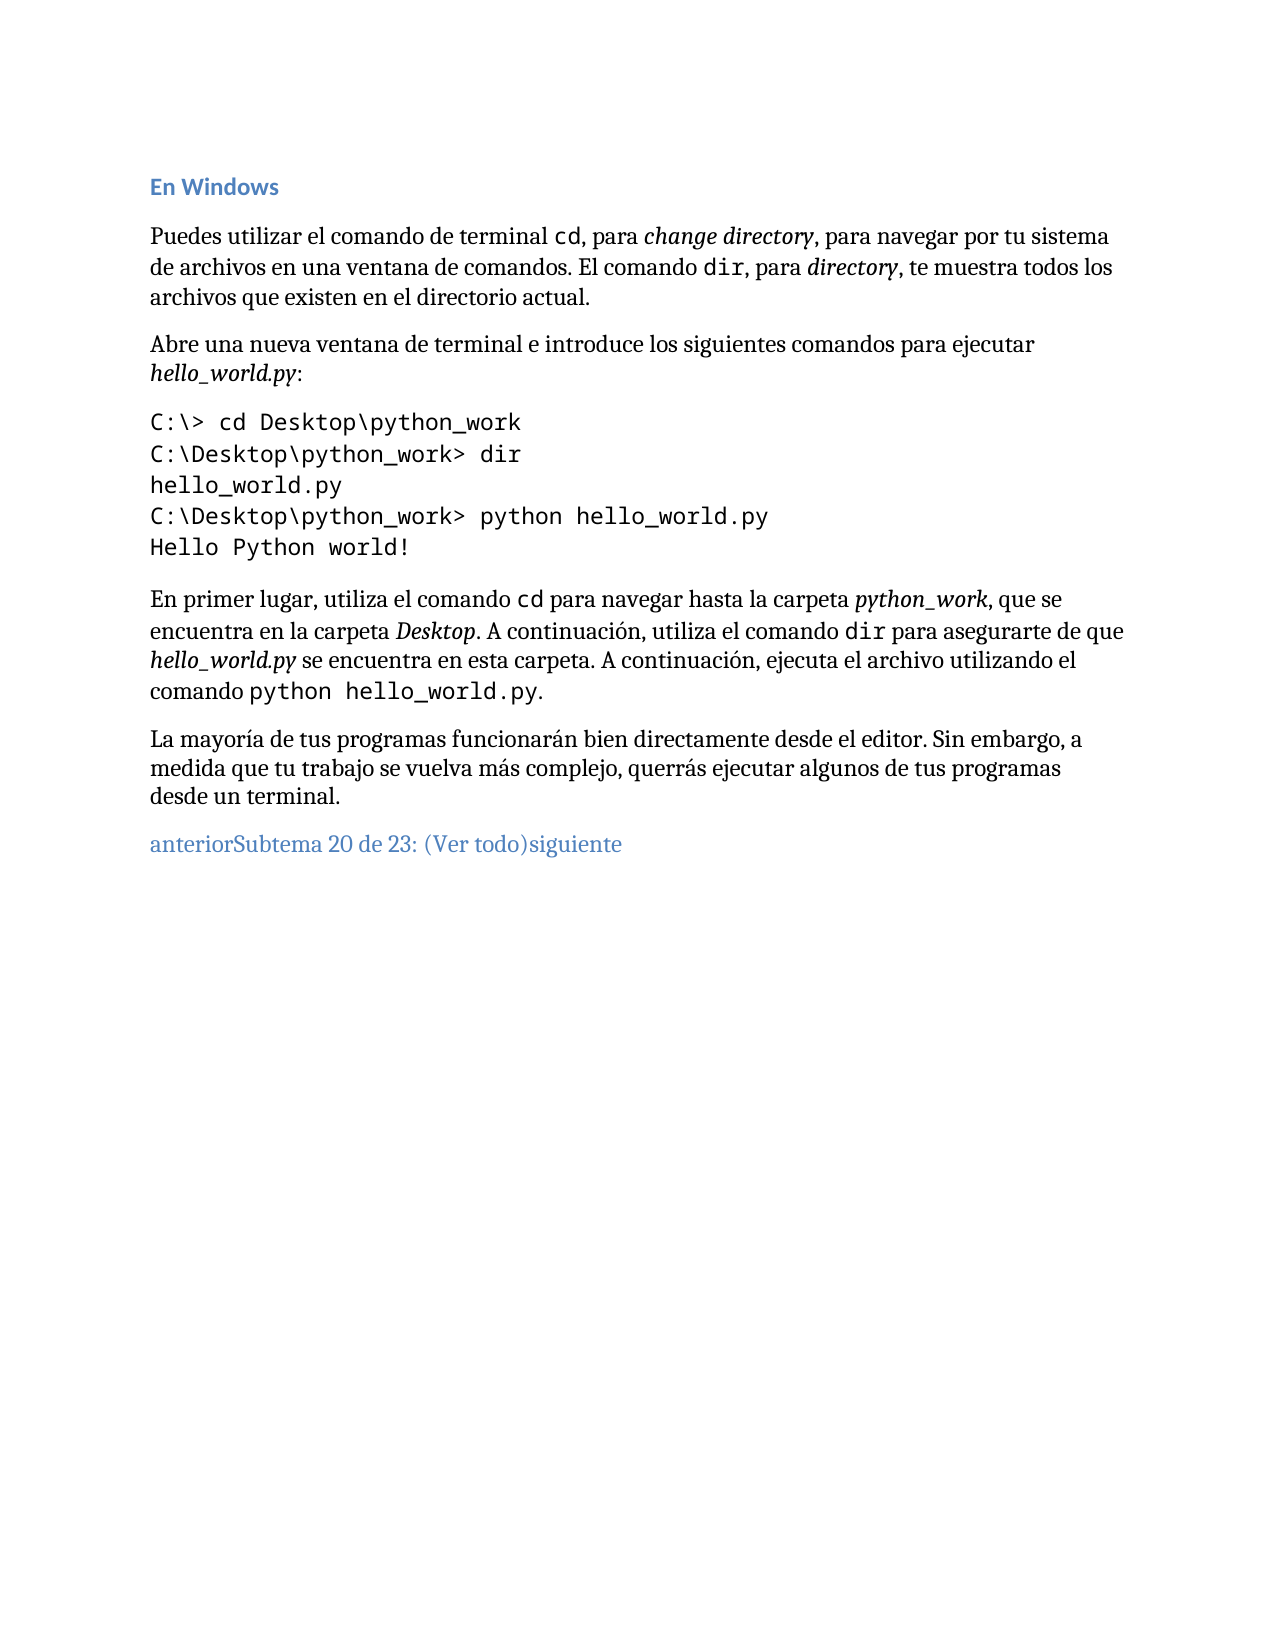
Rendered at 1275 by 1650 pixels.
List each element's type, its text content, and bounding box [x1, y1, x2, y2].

subtitle En Windows [150, 171, 1125, 201]
text La mayoría de tus programas funcionarán bien directamente desde el editor. Sin embargo, a medida que tu trabajo se vuelva más complejo, querrás ejecutar algunos de tus programas desde un terminal. [150, 725, 1125, 811]
text C:\> cd Desktop\python_work C:\Desktop\python_work> dir hello_world.py C:\Desktop\python_work> python hello_world.py Hello Python world! [150, 406, 1125, 563]
text Puedes utilizar el comando de terminal cd, para change directory, para navegar por tu sistema de archivos en una ventana de comandos. El comando dir, para directory, te muestra todos los archivos que existen en el directorio actual. [150, 220, 1125, 311]
text En primer lugar, utiliza el comando cd para navegar hasta la carpeta python_work, que se encuentra en la carpeta Desktop. A continuación, utiliza el comando dir para asegurarte de que hello_world.py se encuentra en esta carpeta. A continuación, ejecuta el archivo utilizando el comando python hello_world.py. [150, 583, 1125, 706]
text Abre una nueva ventana de terminal e introduce los siguientes comandos para ejecutar hello_world.py: [150, 330, 1125, 388]
text anteriorSubtema 20 de 23: (Ver todo)siguiente [150, 830, 1125, 887]
